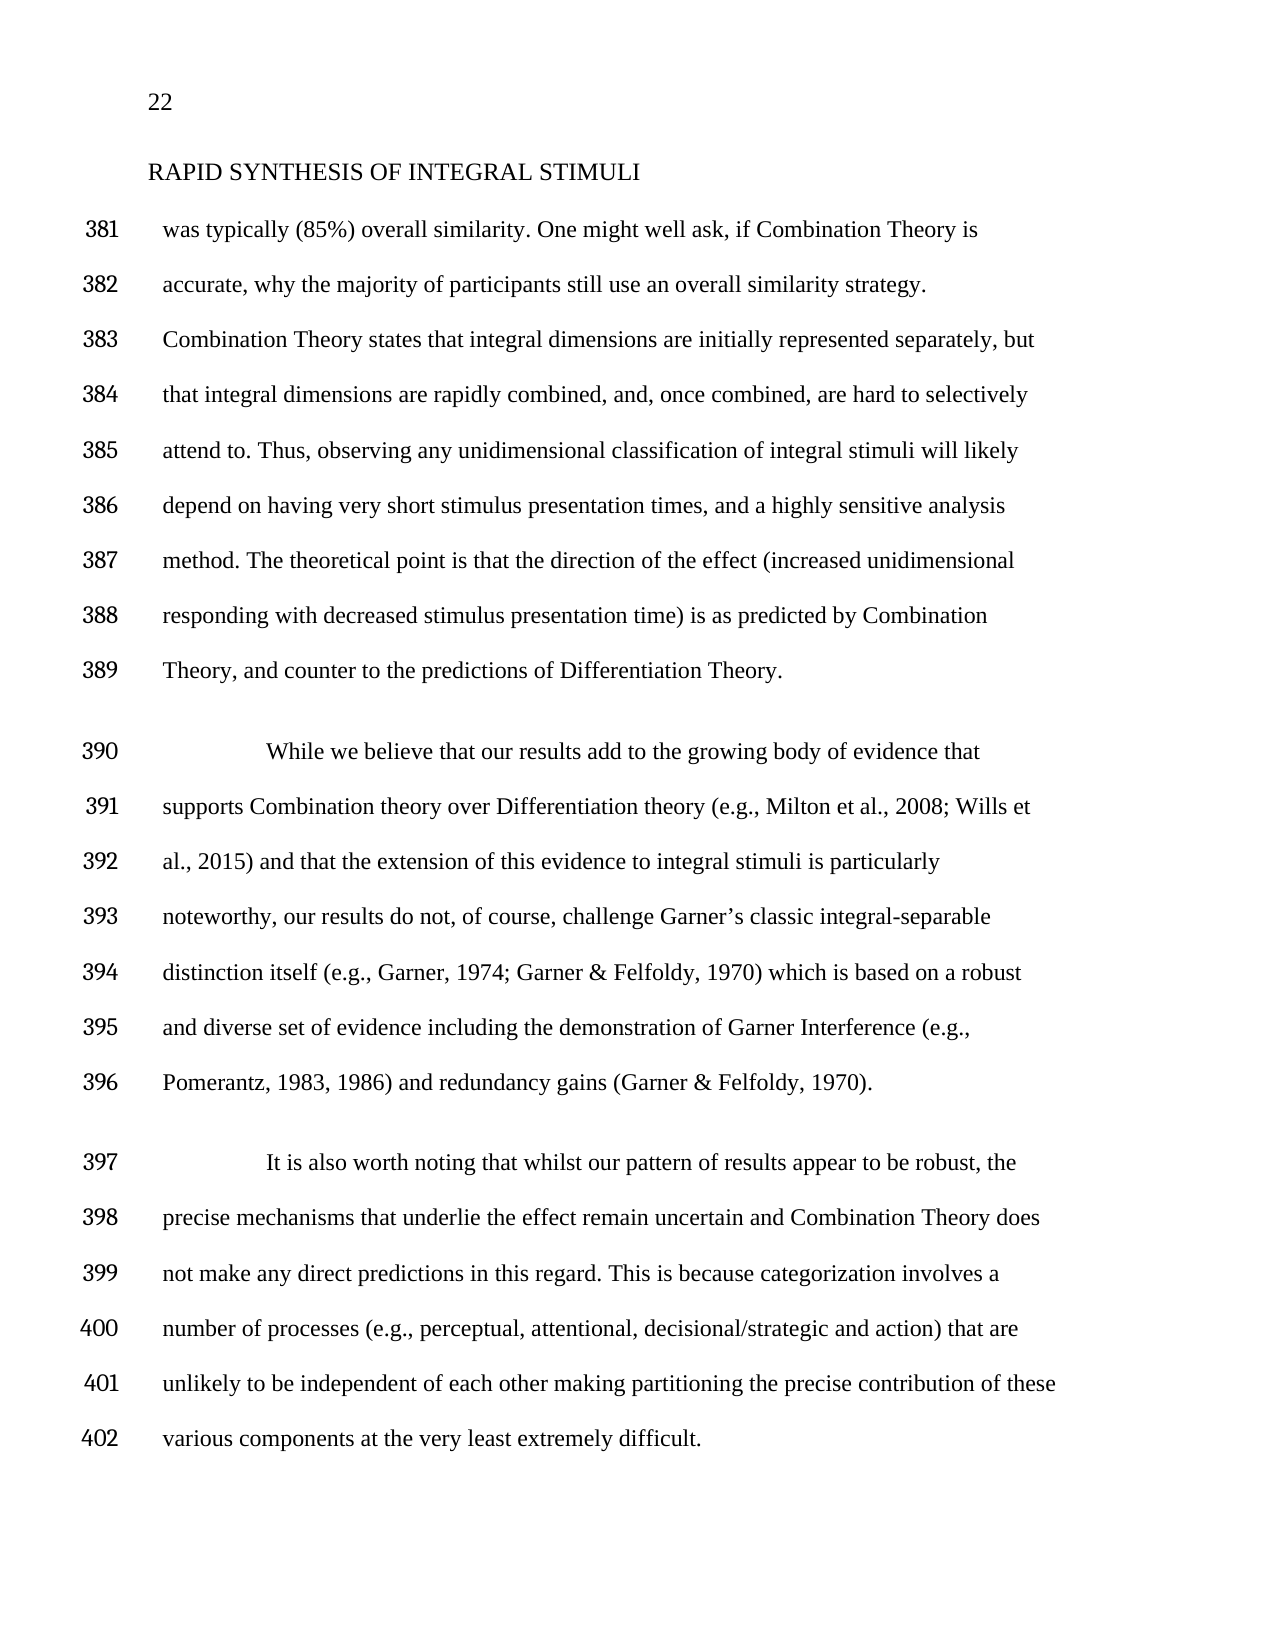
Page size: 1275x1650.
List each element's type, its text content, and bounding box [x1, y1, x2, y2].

text It is also worth noting that whilst our pattern of results appear to be robust, the precise mechanisms that underlie the effect remain uncertain and Combination Theory does not make any direct predictions in this regard. This is because categorization involves a number of processes (e.g., perceptual, attentional, decisional/strategic and action) that are unlikely to be independent of each other making partitioning the precise contribution of these various components at the very least extremely difficult. [162, 1148, 1058, 1452]
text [162, 215, 1058, 684]
text While we believe that our results add to the growing body of evidence that supports Combination theory over Differentiation theory (e.g., Milton et al., 2008; Wills et al., 2015) and that the extension of this evidence to integral stimuli is particularly noteworthy, our results do not, of course, challenge Garner’s classic integral-separable distinction itself (e.g., Garner, 1974; Garner & Felfoldy, 1970) which is based on a robust and diverse set of evidence including the demonstration of Garner Interference (e.g., Pomerantz, 1983, 1986) and redundancy gains (Garner & Felfoldy, 1970). [162, 737, 1058, 1096]
